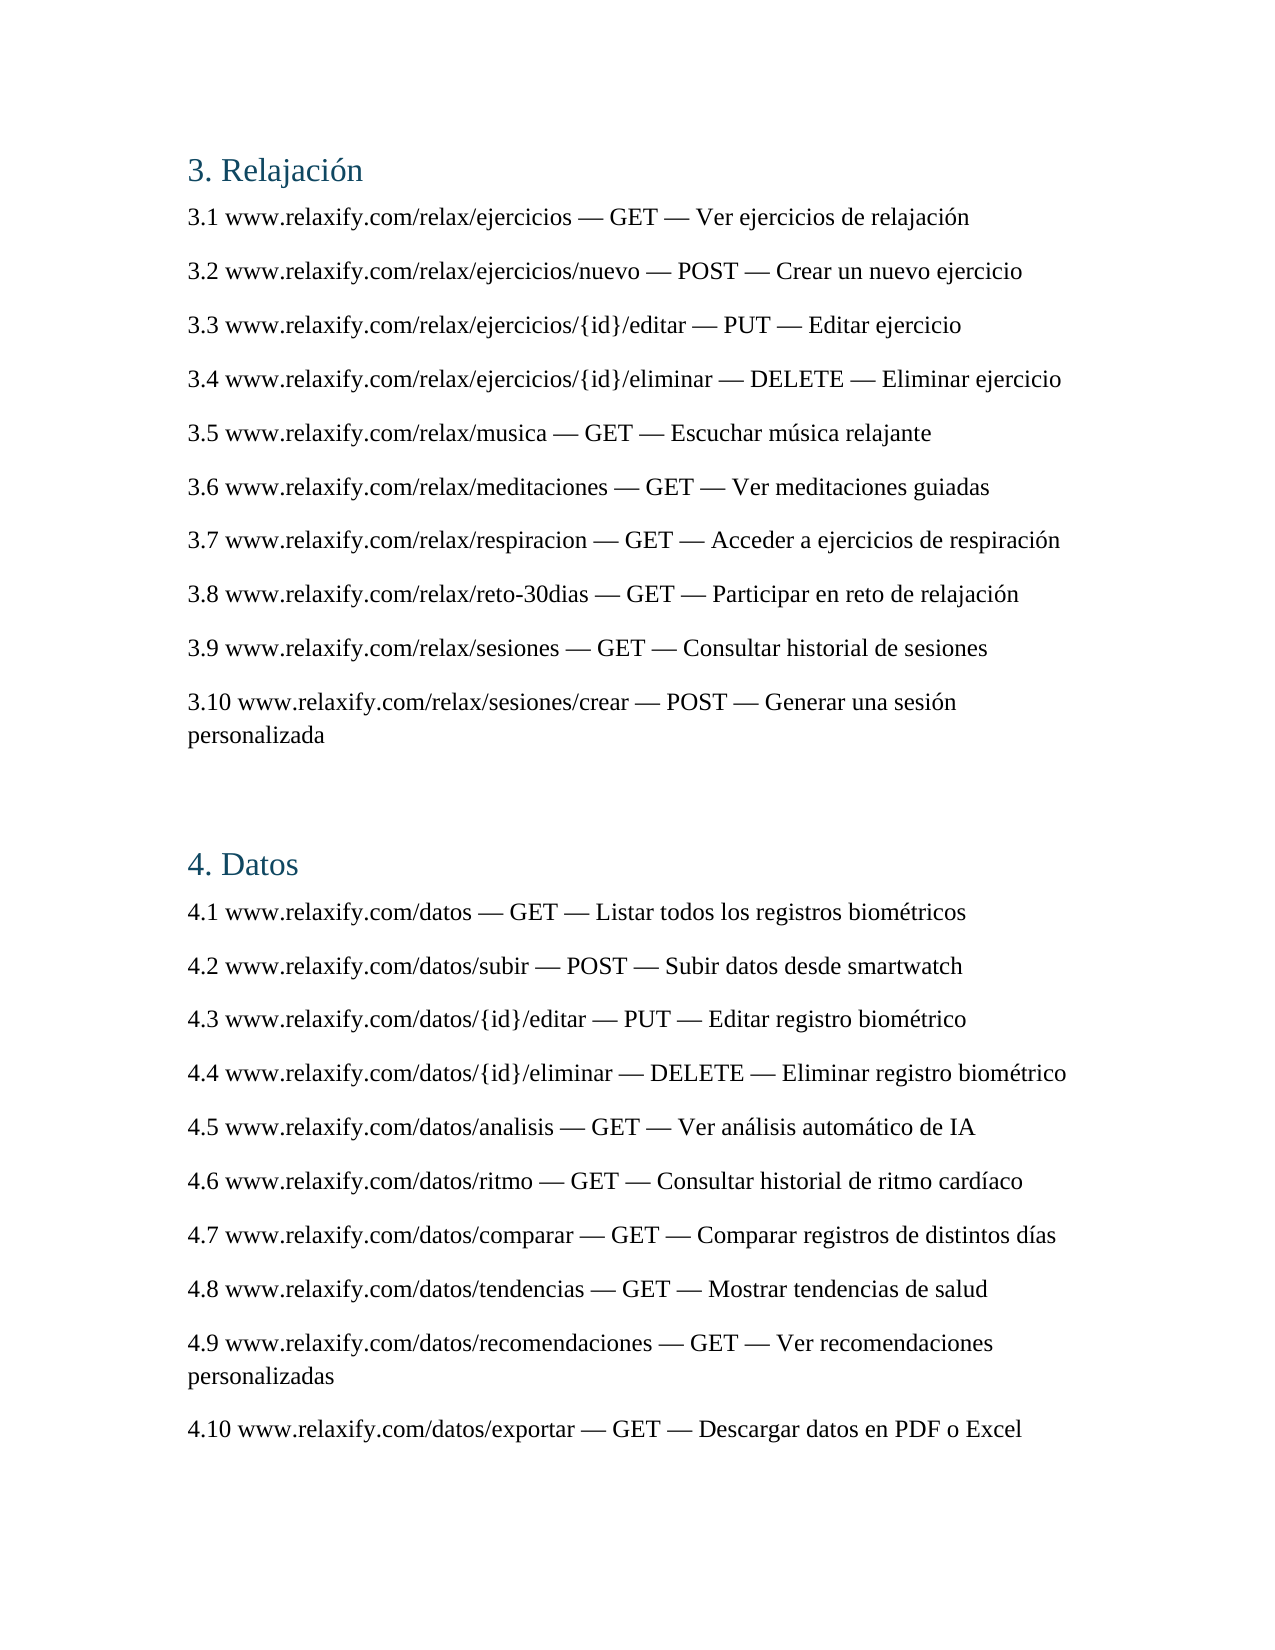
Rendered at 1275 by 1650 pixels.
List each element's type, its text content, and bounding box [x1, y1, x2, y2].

text 4.7 www.relaxify.com/datos/comparar — GET — Comparar registros de distintos días [187, 1220, 1087, 1249]
text 3.10 www.relaxify.com/relax/sesiones/crear — POST — Generar una sesión personalizada [187, 687, 1087, 749]
text 4.1 www.relaxify.com/datos — GET — Listar todos los registros biométricos [187, 897, 1087, 926]
text 3.2 www.relaxify.com/relax/ejercicios/nuevo — POST — Crear un nuevo ejercicio [187, 256, 1087, 285]
subtitle 4. Datos [187, 844, 1087, 883]
text 4.5 www.relaxify.com/datos/analisis — GET — Ver análisis automático de IA [187, 1112, 1087, 1141]
text 4.10 www.relaxify.com/datos/exportar — GET — Descargar datos en PDF o Excel [187, 1414, 1087, 1443]
subtitle 3. Relajación [187, 150, 1087, 188]
text 4.3 www.relaxify.com/datos/{id}/editar — PUT — Editar registro biométrico [187, 1004, 1087, 1033]
text 4.2 www.relaxify.com/datos/subir — POST — Subir datos desde smartwatch [187, 951, 1087, 979]
text 4.8 www.relaxify.com/datos/tendencias — GET — Mostrar tendencias de salud [187, 1274, 1087, 1303]
text 3.4 www.relaxify.com/relax/ejercicios/{id}/eliminar — DELETE — Eliminar ejercicio [187, 364, 1087, 393]
text 3.1 www.relaxify.com/relax/ejercicios — GET — Ver ejercicios de relajación [187, 202, 1087, 231]
text 3.9 www.relaxify.com/relax/sesiones — GET — Consultar historial de sesiones [187, 633, 1087, 662]
text 4.9 www.relaxify.com/datos/recomendaciones — GET — Ver recomendaciones personalizadas [187, 1328, 1087, 1389]
text 3.3 www.relaxify.com/relax/ejercicios/{id}/editar — PUT — Editar ejercicio [187, 310, 1087, 339]
text 3.6 www.relaxify.com/relax/meditaciones — GET — Ver meditaciones guiadas [187, 472, 1087, 500]
text 3.5 www.relaxify.com/relax/musica — GET — Escuchar música relajante [187, 418, 1087, 447]
text 4.4 www.relaxify.com/datos/{id}/eliminar — DELETE — Eliminar registro biométrico [187, 1058, 1087, 1087]
text 3.7 www.relaxify.com/relax/respiracion — GET — Acceder a ejercicios de respiración [187, 526, 1087, 554]
text 3.8 www.relaxify.com/relax/reto-30dias — GET — Participar en reto de relajación [187, 579, 1087, 608]
text 4.6 www.relaxify.com/datos/ritmo — GET — Consultar historial de ritmo cardíaco [187, 1166, 1087, 1195]
